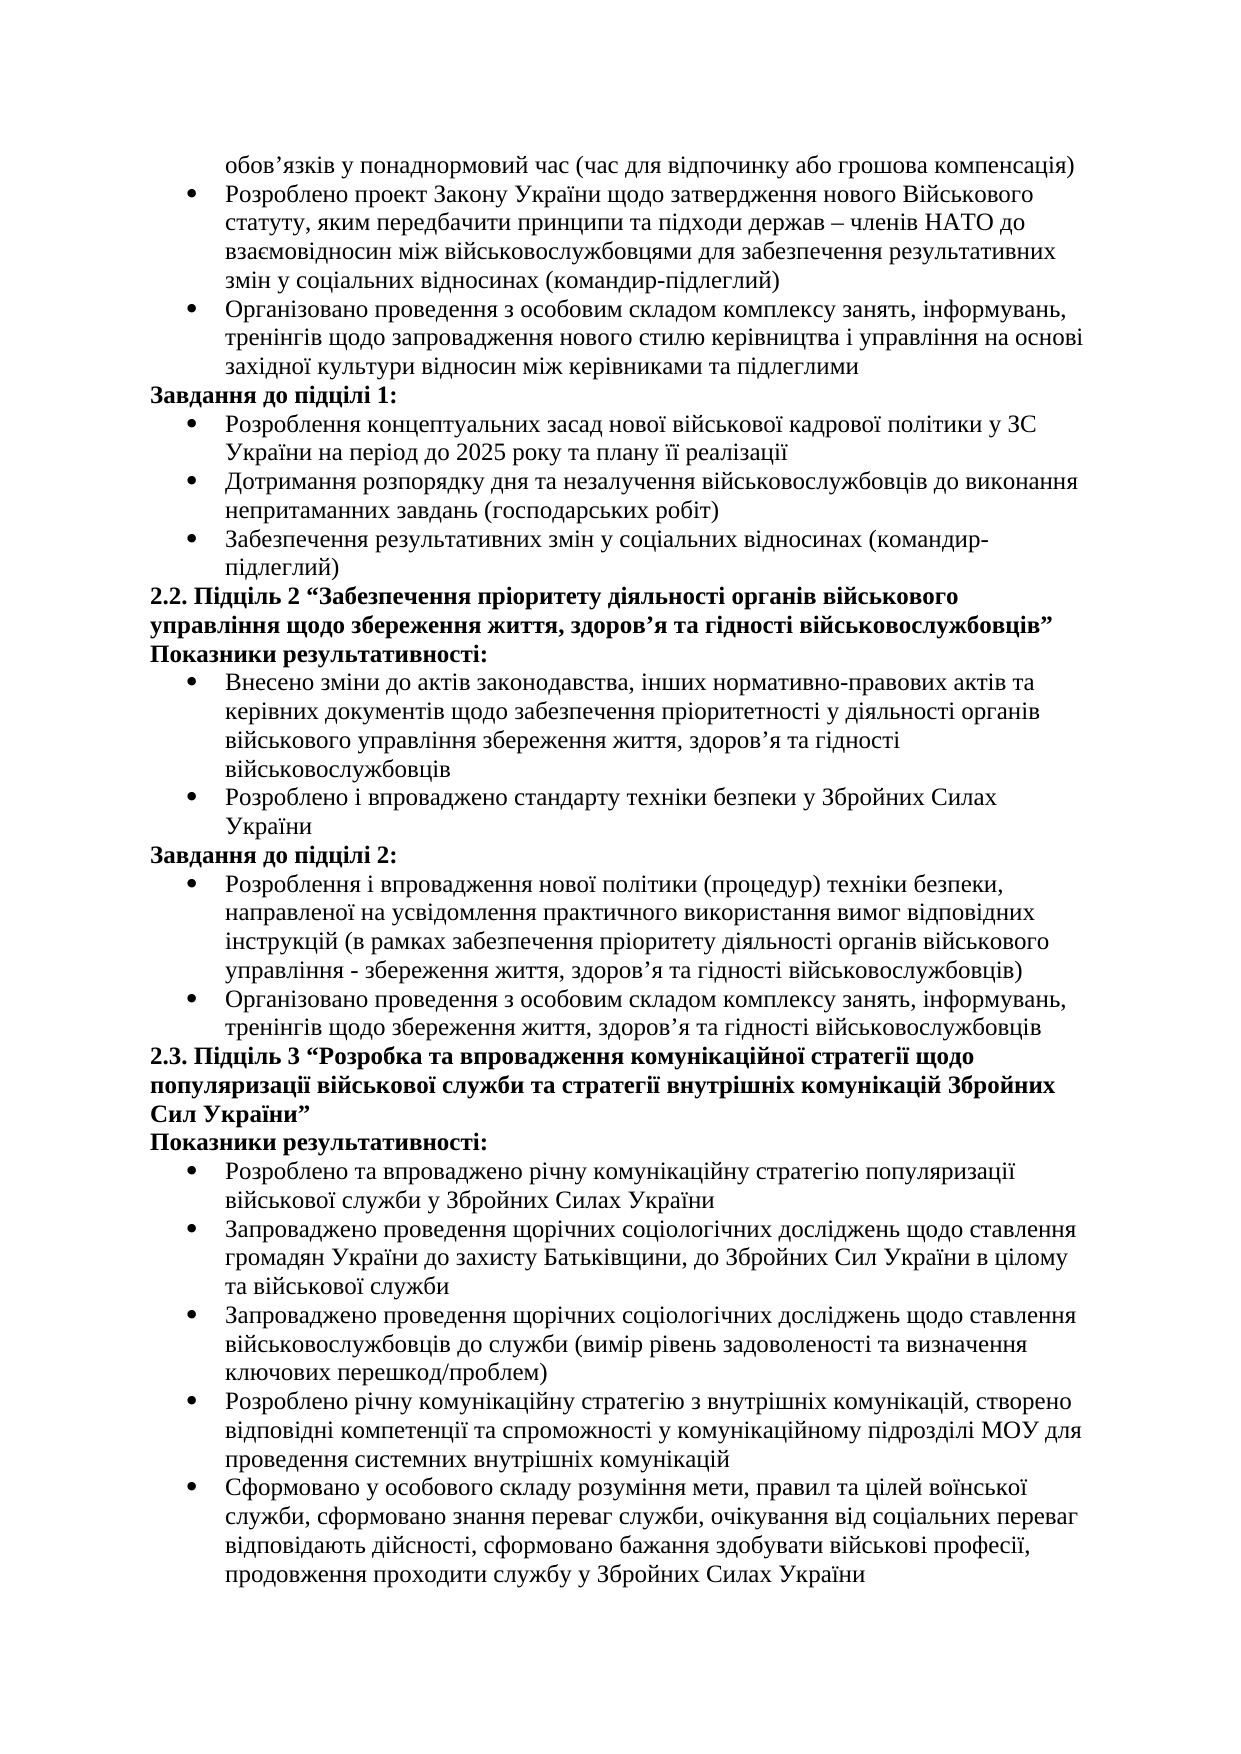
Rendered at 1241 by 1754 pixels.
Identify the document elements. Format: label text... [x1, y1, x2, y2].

list Організовано проведення з особовим складом комплексу занять, інформувань, тренінгів щодо запровадження нового стилю керівництва і управління на основі західної культури відносин між керівниками та підлеглими [187, 294, 1090, 380]
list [187, 150, 1090, 179]
text Завдання до підцілі 1: [150, 380, 1090, 409]
list Розроблено і впроваджено стандарту техніки безпеки у Збройних Силах України [187, 782, 1090, 840]
list Дотримання розпорядку дня та незалучення військовослужбовців до виконання непритаманних завдань (господарських робіт) [187, 466, 1090, 524]
list Сформовано у особового складу розуміння мети, правил та цілей воїнської служби, сформовано знання переваг служби, очікування від соціальних переваг відповідають дійсності, сформовано бажання здобувати військові професії, продовження проходити службу у Збройних Силах України [187, 1472, 1090, 1587]
text 2.2. Підціль 2 “Забезпечення пріоритету діяльності органів військового управління щодо збереження життя, здоров’я та гідності військовослужбовців” [150, 581, 1090, 639]
text 2.3. Підціль 3 “Розробка та впровадження комунікаційної стратегії щодо популяризації військової служби та стратегії внутрішніх комунікацій Збройних Сил України” [150, 1041, 1090, 1127]
list Розроблено та впроваджено річну комунікаційну стратегію популяризації військової служби у Збройних Силах України [187, 1156, 1090, 1214]
list Розроблено проект Закону України щодо затвердження нового Військового статуту, яким передбачити принципи та підходи держав – членів НАТО до взаємовідносин між військовослужбовцями для забезпечення результативних змін у соціальних відносинах (командир-підлеглий) [187, 179, 1090, 294]
list Внесено зміни до актів законодавства, інших нормативно-правових актів та керівних документів щодо забезпечення пріоритетності у діяльності органів військового управління збереження життя, здоров’я та гідності військовослужбовців [187, 667, 1090, 782]
list Розроблення і впровадження нової політики (процедур) техніки безпеки, направленої на усвідомлення практичного використання вимог відповідних інструкцій (в рамках забезпечення пріоритету діяльності органів військового управління - збереження життя, здоров’я та гідності військовослужбовців) [187, 869, 1090, 984]
list Організовано проведення з особовим складом комплексу занять, інформувань, тренінгів щодо збереження життя, здоров’я та гідності військовослужбовців [187, 984, 1090, 1041]
list Запроваджено проведення щорічних соціологічних досліджень щодо ставлення військовослужбовців до служби (вимір рівень задоволеності та визначення ключових перешкод/проблем) [187, 1300, 1090, 1386]
text Показники результативності: [150, 1127, 1090, 1156]
text Завдання до підцілі 2: [150, 840, 1090, 869]
list Запроваджено проведення щорічних соціологічних досліджень щодо ставлення громадян України до захисту Батьківщини, до Збройних Сил України в цілому та військової служби [187, 1214, 1090, 1300]
list Забезпечення результативних змін у соціальних відносинах (командир-підлеглий) [187, 524, 1090, 581]
list Розроблено річну комунікаційну стратегію з внутрішніх комунікацій, створено відповідні компетенції та спроможності у комунікаційному підрозділі МОУ для проведення системних внутрішніх комунікацій [187, 1386, 1090, 1472]
text Показники результативності: [150, 639, 1090, 667]
list Розроблення концептуальних засад нової військової кадрової політики у ЗС України на період до 2025 року та плану її реалізації [187, 409, 1090, 466]
